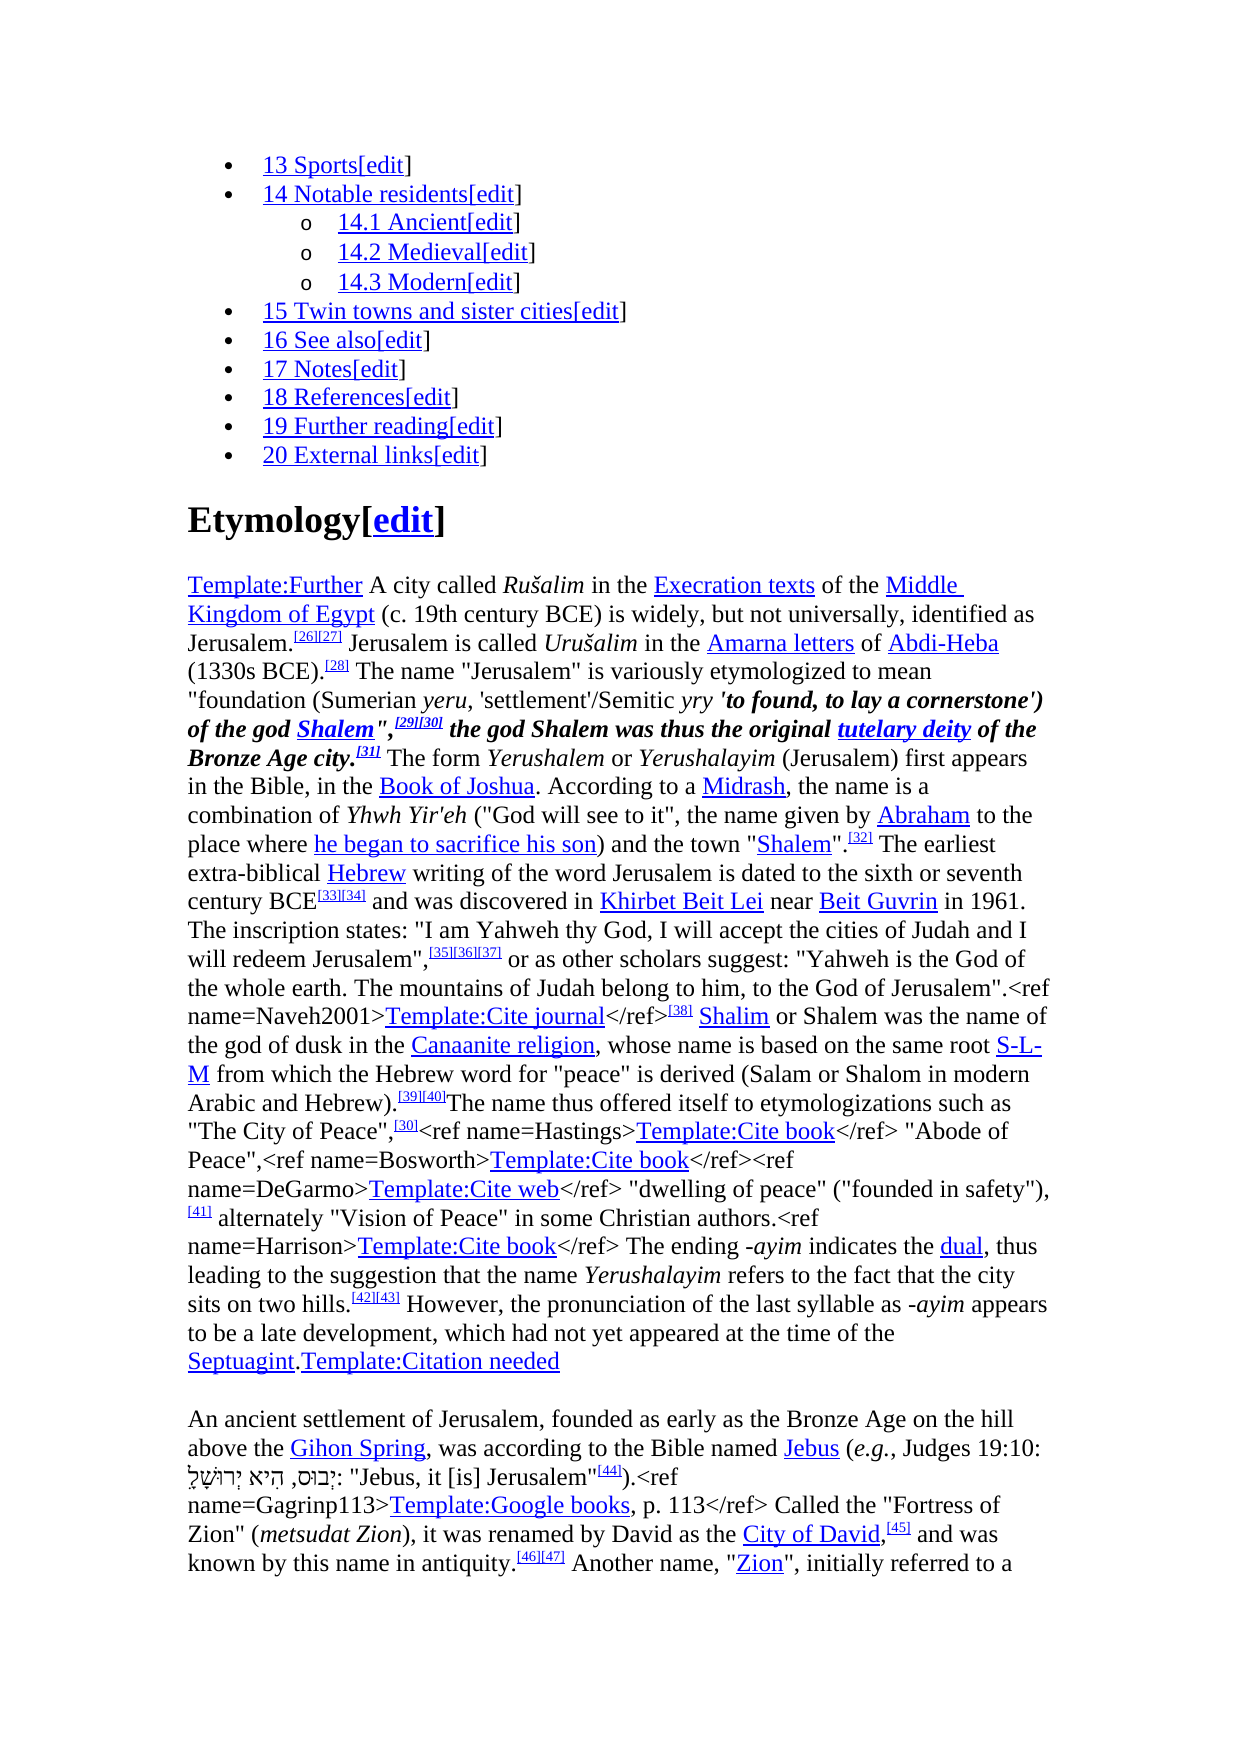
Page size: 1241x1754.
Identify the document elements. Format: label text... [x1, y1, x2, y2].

list 14.3 Modern[edit] [300, 267, 1053, 296]
list 14.1 Ancient[edit] [300, 207, 1053, 237]
list 20 External links[edit] [225, 440, 1053, 469]
list 15 Twin towns and sister cities[edit] [225, 296, 1053, 325]
list 13 Sports[edit] [225, 150, 1053, 179]
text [187, 1404, 1053, 1577]
list 14.2 Medieval[edit] [300, 237, 1053, 267]
subtitle Etymology[edit] [187, 498, 1053, 541]
list 18 References[edit] [225, 382, 1053, 411]
list 19 Further reading[edit] [225, 411, 1053, 440]
list 14 Notable residents[edit] [225, 179, 1053, 207]
list 16 See also[edit] [225, 325, 1053, 354]
text Template:Further A city called Rušalim in the Execration texts of the Middle Kingdom of Egypt (c. 19th century BCE) is widely, but not universally, identified as Jerusalem.[26][27] Jerusalem is called Urušalim in the Amarna letters of Abdi-Heba (1330s BCE).[28] The name "Jerusalem" is variously etymologized to mean "foundation (Sumerian yeru, 'settlement'/Semitic yry 'to found, to lay a cornerstone') of the god Shalem",[29][30] the god Shalem was thus the original tutelary deity of the Bronze Age city.[31] The form Yerushalem or Yerushalayim (Jerusalem) first appears in the Bible, in the Book of Joshua. According to a Midrash, the name is a combination of Yhwh Yir'eh ("God will see to it", the name given by Abraham to the place where he began to sacrifice his son) and the town "Shalem".[32] The earliest extra-biblical Hebrew writing of the word Jerusalem is dated to the sixth or seventh century BCE[33][34] and was discovered in Khirbet Beit Lei near Beit Guvrin in 1961. The inscription states: "I am Yahweh thy God, I will accept the cities of Judah and I will redeem Jerusalem",[35][36][37] or as other scholars suggest: "Yahweh is the God of the whole earth. The mountains of Judah belong to him, to the God of Jerusalem".<ref name=Naveh2001>Template:Cite journal</ref>[38] Shalim or Shalem was the name of the god of dusk in the Canaanite religion, whose name is based on the same root S-L-M from which the Hebrew word for "peace" is derived (Salam or Shalom in modern Arabic and Hebrew).[39][40]The name thus offered itself to etymologizations such as "The City of Peace",[30]<ref name=Hastings>Template:Cite book</ref> "Abode of Peace",<ref name=Bosworth>Template:Cite book</ref><ref name=DeGarmo>Template:Cite web</ref> "dwelling of peace" ("founded in safety"),[41] alternately "Vision of Peace" in some Christian authors.<ref name=Harrison>Template:Cite book</ref> The ending -ayim indicates the dual, thus leading to the suggestion that the name Yerushalayim refers to the fact that the city sits on two hills.[42][43] However, the pronunciation of the last syllable as -ayim appears to be a late development, which had not yet appeared at the time of the Septuagint.Template:Citation needed [187, 570, 1053, 1375]
list 17 Notes[edit] [225, 354, 1053, 382]
